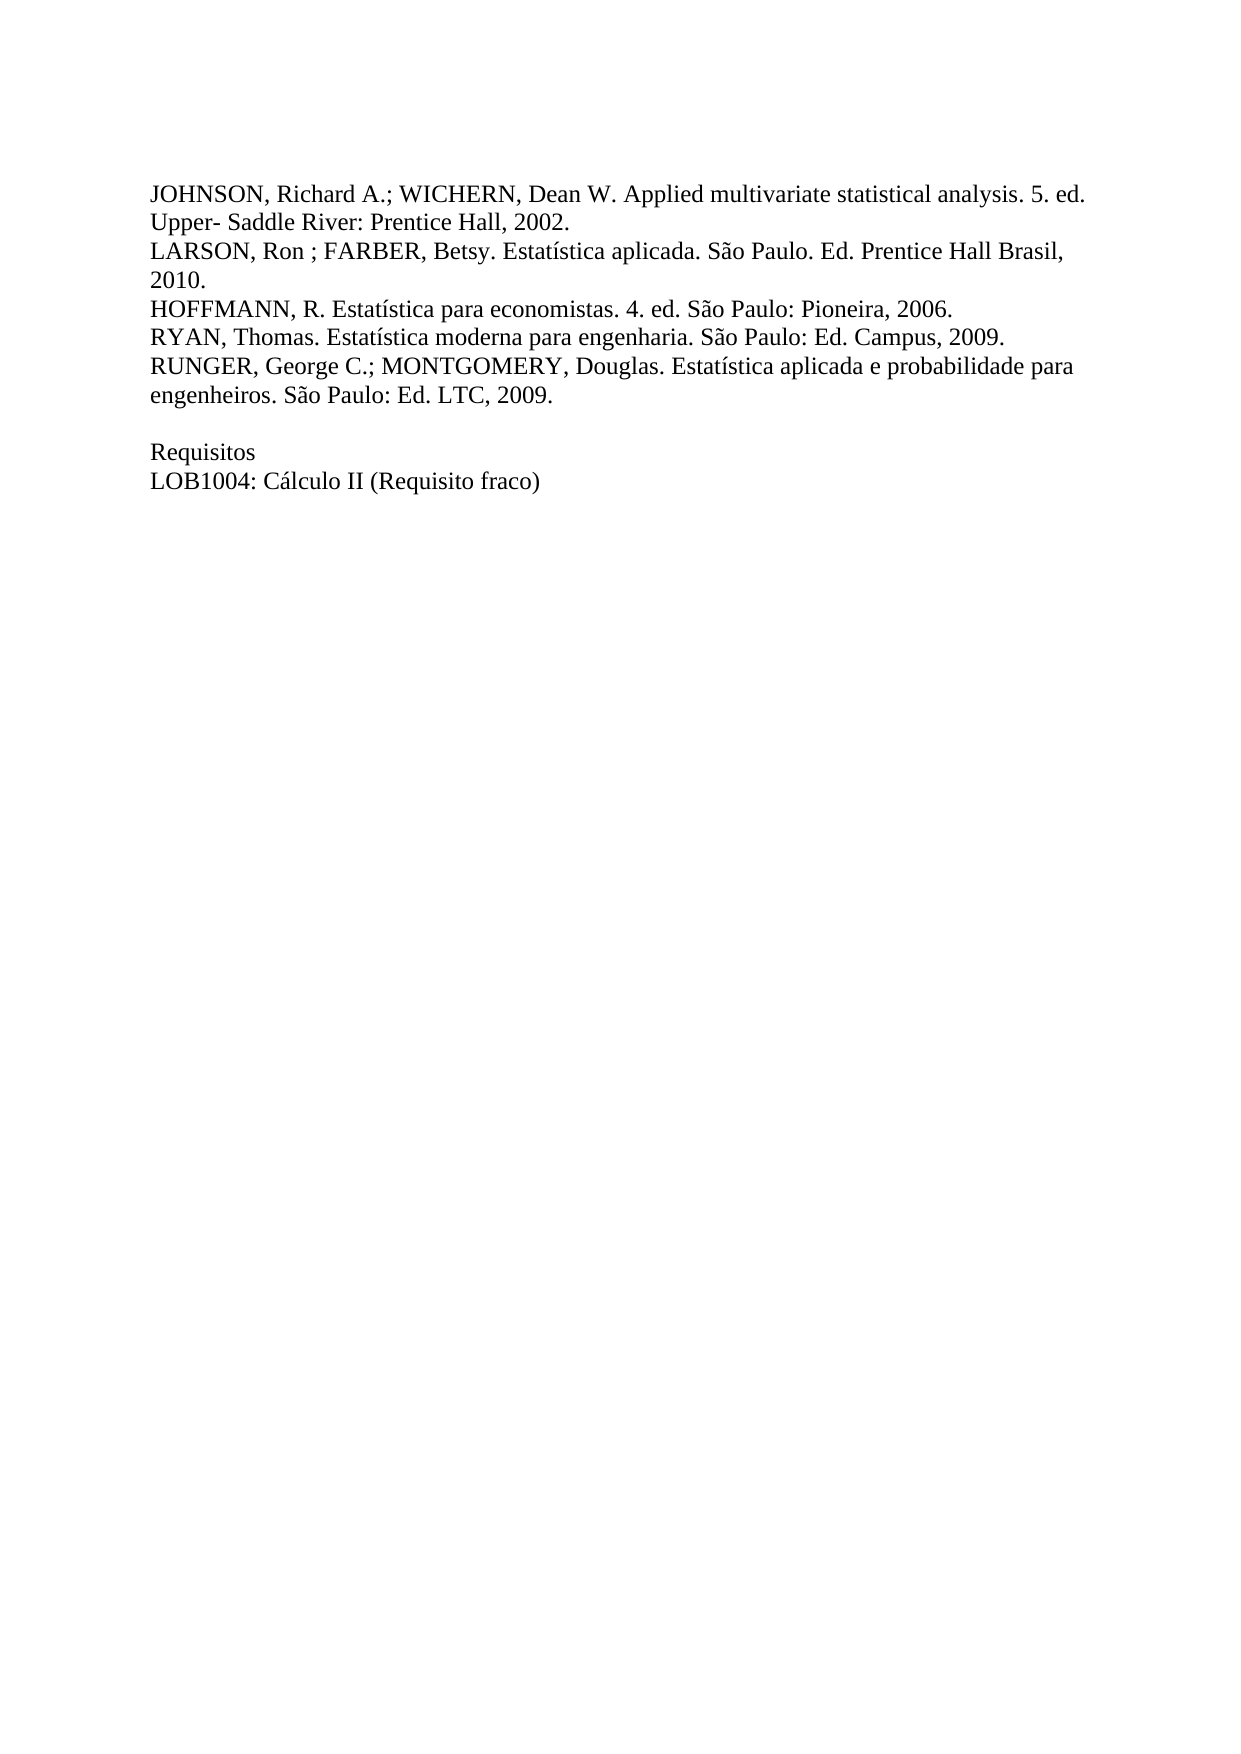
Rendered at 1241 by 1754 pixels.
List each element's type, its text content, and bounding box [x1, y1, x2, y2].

text JOHNSON, Richard A.; WICHERN, Dean W. Applied multivariate statistical analysis. 5. ed. Upper- Saddle River: Prentice Hall, 2002. [150, 179, 1090, 236]
text LARSON, Ron ; FARBER, Betsy. Estatística aplicada. São Paulo. Ed. Prentice Hall Brasil, 2010. [150, 236, 1090, 294]
text RUNGER, George C.; MONTGOMERY, Douglas. Estatística aplicada e probabilidade para engenheiros. São Paulo: Ed. LTC, 2009. [150, 351, 1090, 409]
text Requisitos [150, 437, 1090, 466]
text HOFFMANN, R. Estatística para economistas. 4. ed. São Paulo: Pioneira, 2006. [150, 294, 1090, 322]
text LOB1004: Cálculo II (Requisito fraco) [150, 466, 1090, 495]
text RYAN, Thomas. Estatística moderna para engenharia. São Paulo: Ed. Campus, 2009. [150, 322, 1090, 351]
